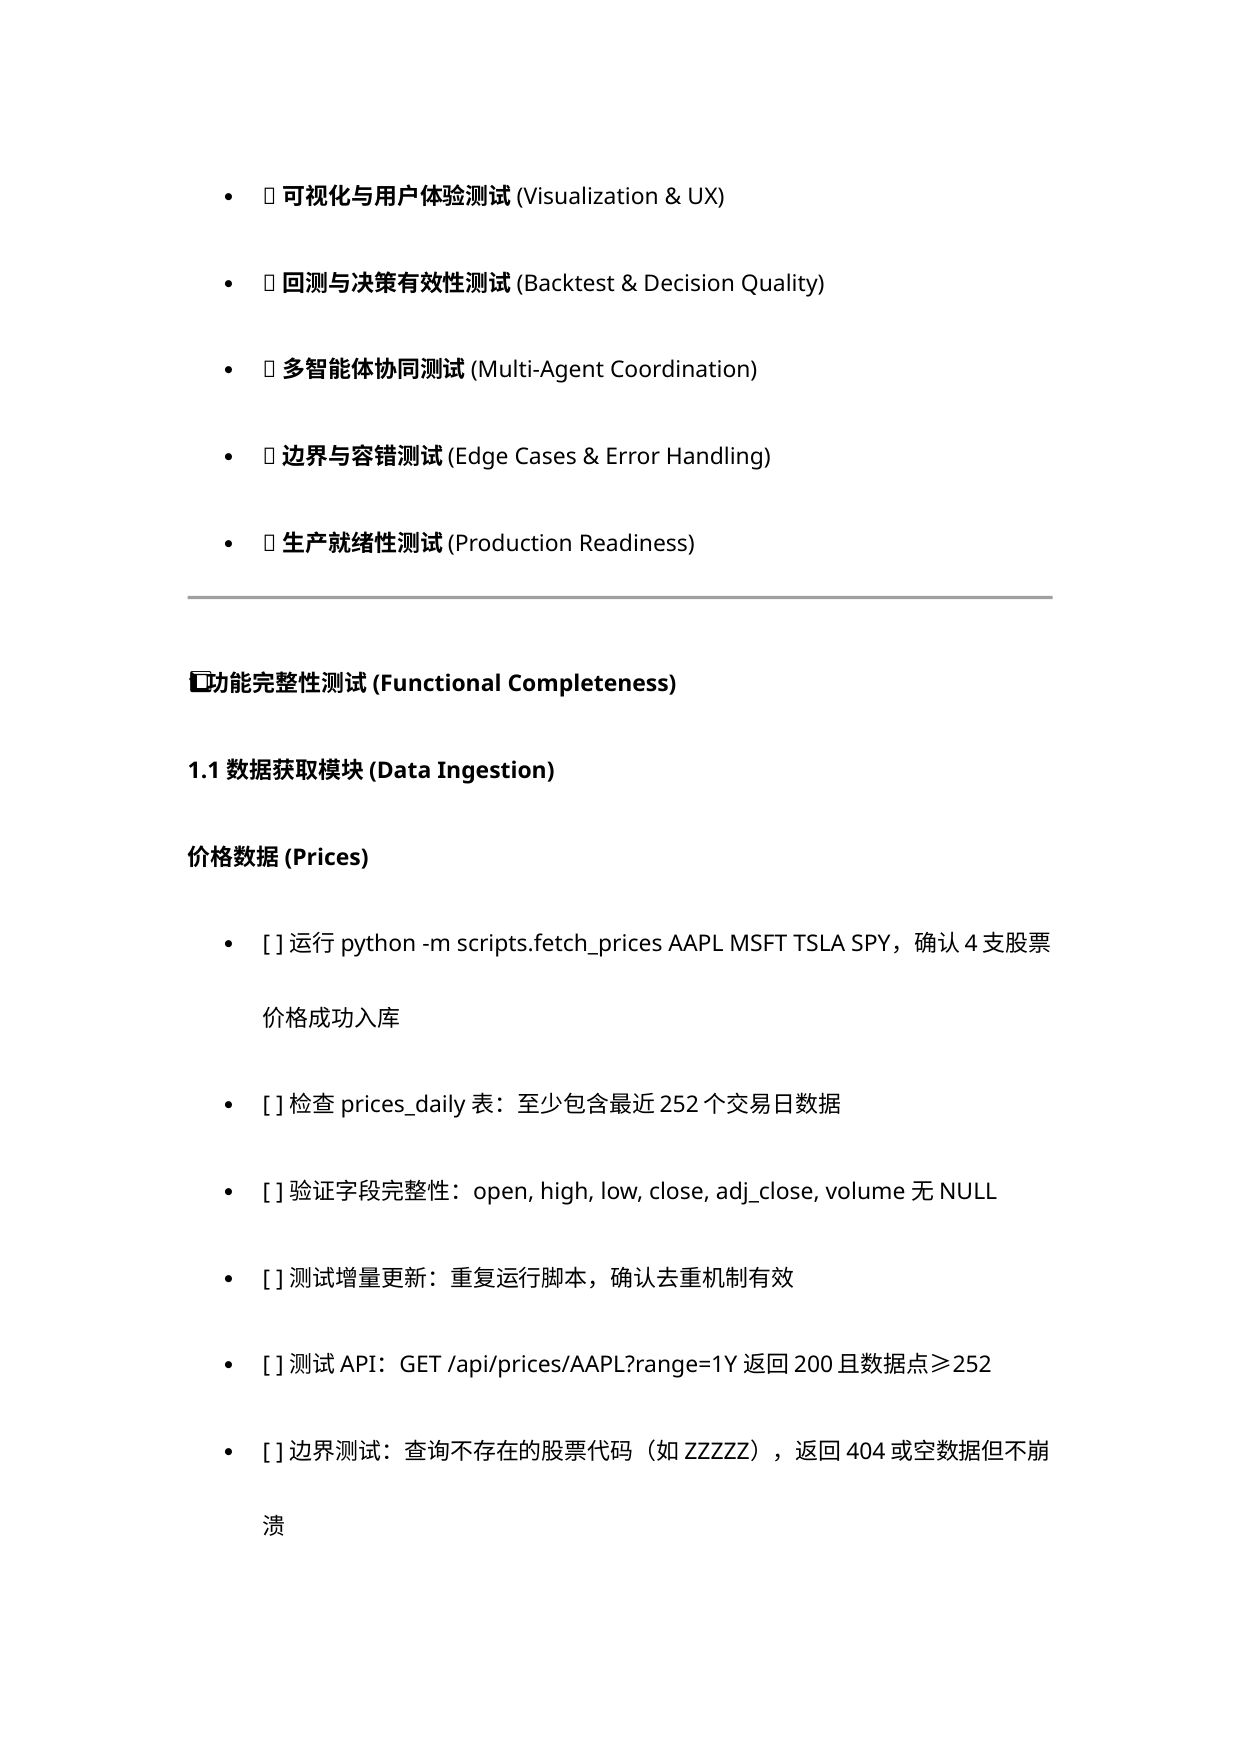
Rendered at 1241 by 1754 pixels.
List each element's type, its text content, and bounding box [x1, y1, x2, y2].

list ✅ 多智能体协同测试 (Multi-Agent Coordination) [225, 335, 1053, 400]
list [ ] 检查 prices_daily 表：至少包含最近252个交易日数据 [225, 1070, 1053, 1135]
list [ ] 测试API：GET /api/prices/AAPL?range=1Y 返回200且数据点≥252 [225, 1330, 1053, 1395]
list ✅ 可视化与用户体验测试 (Visualization & UX) [225, 162, 1053, 227]
text 1.1 数据获取模块 (Data Ingestion) [187, 736, 1053, 801]
list ✅ 生产就绪性测试 (Production Readiness) [225, 509, 1053, 574]
text 1️⃣ 功能完整性测试 (Functional Completeness) [187, 649, 1053, 714]
text 价格数据 (Prices) [187, 822, 1053, 887]
list ✅ 边界与容错测试 (Edge Cases & Error Handling) [225, 422, 1053, 487]
list [ ] 边界测试：查询不存在的股票代码（如 ZZZZZ），返回404或空数据但不崩溃 [225, 1417, 1053, 1557]
list [ ] 测试增量更新：重复运行脚本，确认去重机制有效 [225, 1244, 1053, 1309]
list ✅ 回测与决策有效性测试 (Backtest & Decision Quality) [225, 249, 1053, 314]
list [ ] 验证字段完整性：open, high, low, close, adj_close, volume 无NULL [225, 1157, 1053, 1222]
list [ ] 运行 python -m scripts.fetch_prices AAPL MSFT TSLA SPY，确认4支股票价格成功入库 [225, 909, 1053, 1049]
